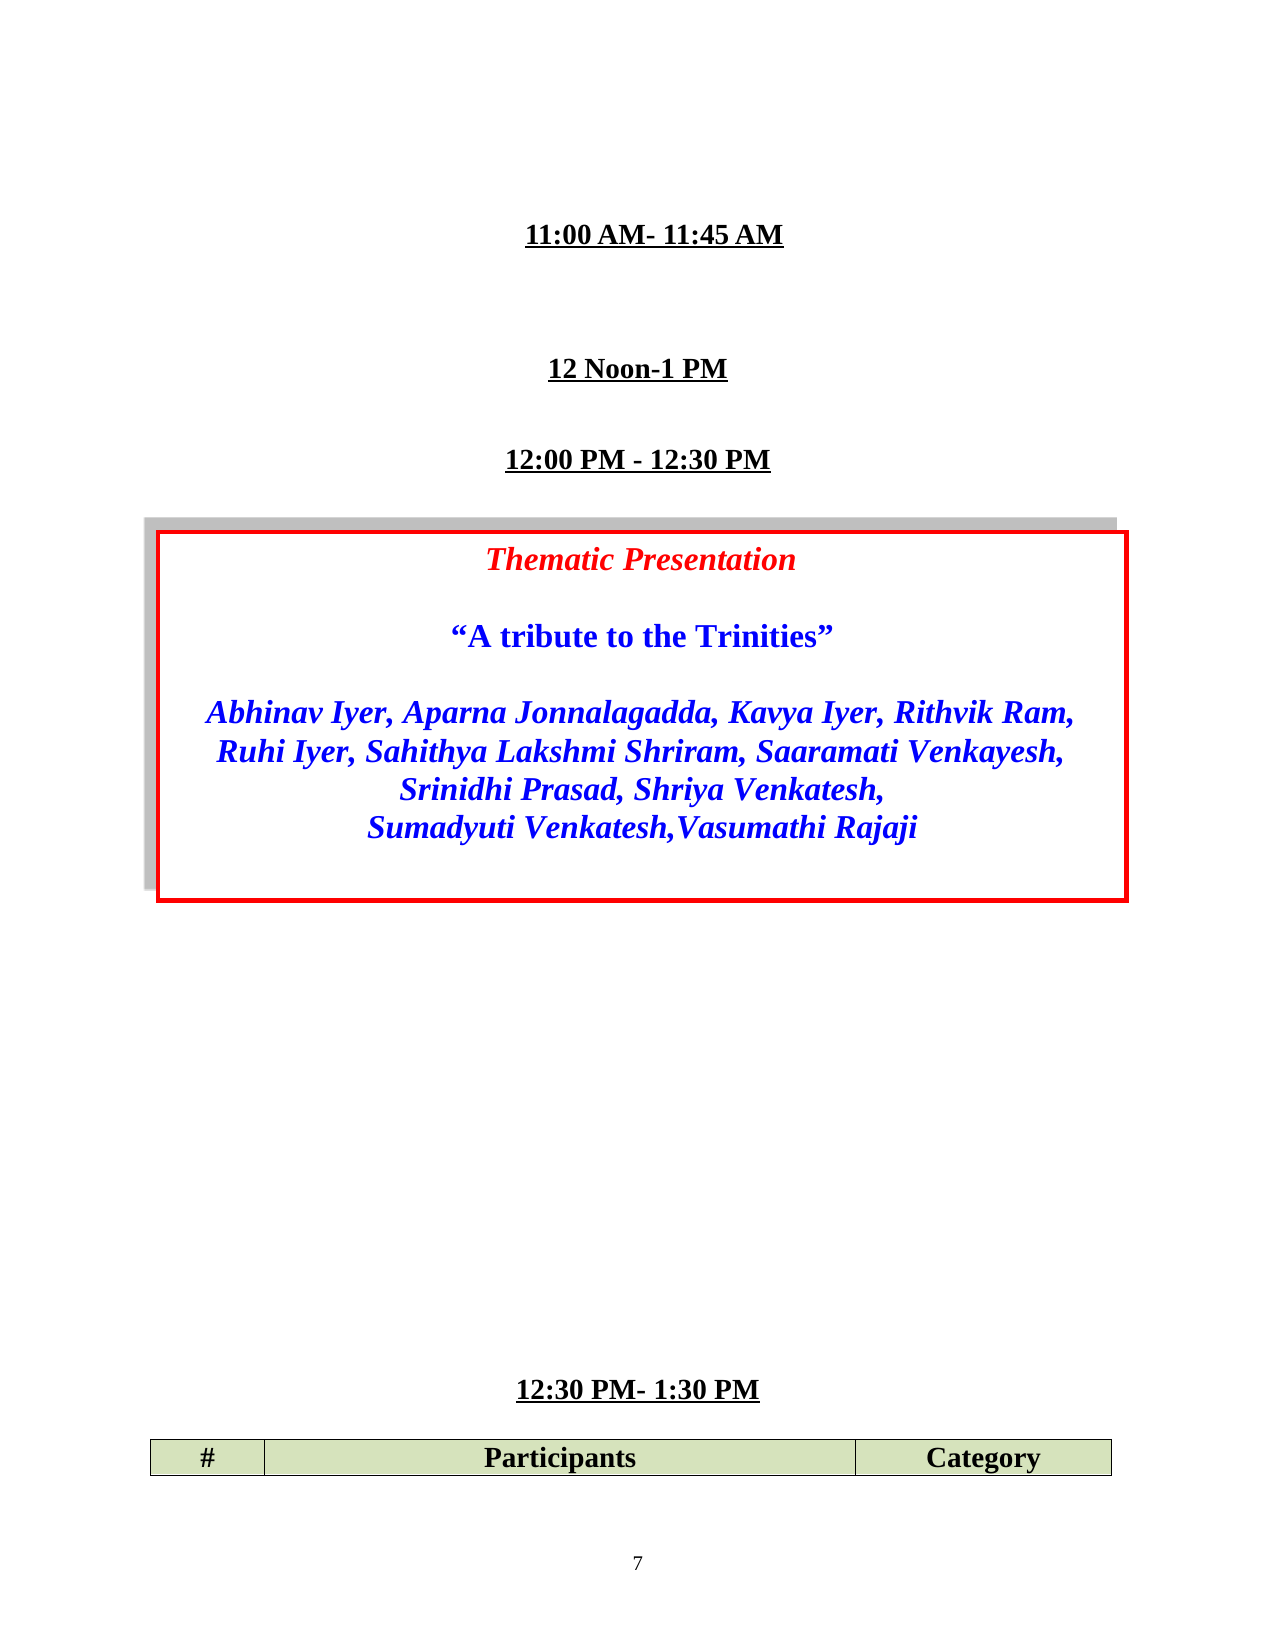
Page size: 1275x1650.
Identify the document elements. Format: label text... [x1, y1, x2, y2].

text 12:30 PM- 1:30 PM [150, 1372, 1125, 1405]
table_header Participants [265, 1440, 855, 1474]
text 11:00 AM- 11:45 AM [450, 217, 1125, 251]
table_header Category [856, 1440, 1111, 1474]
text 12 Noon-1 PM [150, 351, 1125, 385]
table_header # [151, 1440, 264, 1474]
text 12:00 PM - 12:30 PM [150, 442, 1125, 476]
